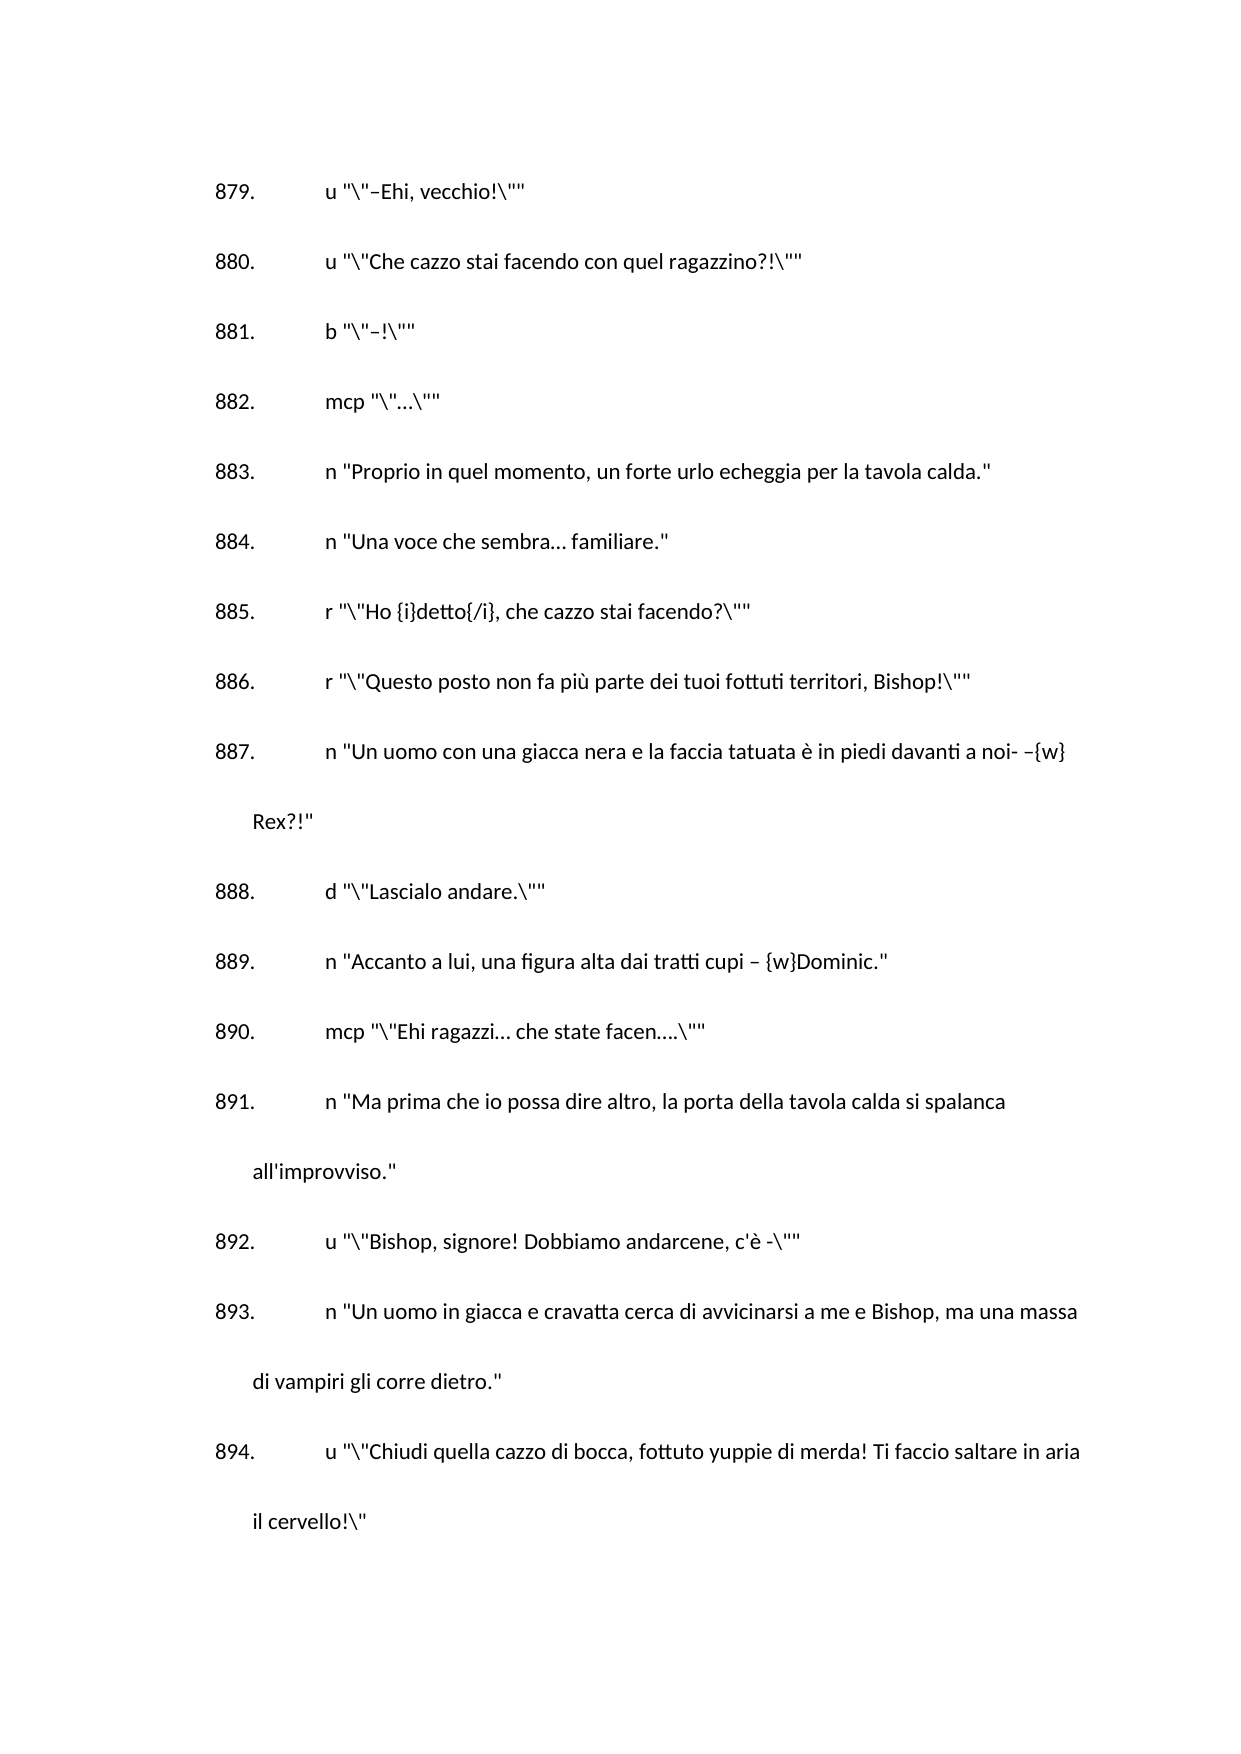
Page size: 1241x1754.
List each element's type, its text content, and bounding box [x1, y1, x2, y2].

list b "\"–!\"" [215, 317, 1092, 345]
list r "\"Questo posto non fa più parte dei tuoi fottuti territori, Bishop!\"" [215, 667, 1092, 695]
list n "Un uomo in giacca e cravatta cerca di avvicinarsi a me e Bishop, ma una massa di vampiri gli corre dietro." [215, 1297, 1092, 1395]
list mcp "\"Ehi ragazzi… che state facen….\"" [215, 1017, 1092, 1045]
list u "\"Chiudi quella cazzo di bocca, fottuto yuppie di merda! Ti faccio saltare in aria il cervello!\" [215, 1437, 1092, 1535]
list u "\"Che cazzo stai facendo con quel ragazzino?!\"" [215, 247, 1092, 275]
list n "Accanto a lui, una figura alta dai tratti cupi – {w}Dominic." [215, 947, 1092, 975]
list d "\"Lascialo andare.\"" [215, 877, 1092, 905]
list u "\"Bishop, signore! Dobbiamo andarcene, c'è -\"" [215, 1227, 1092, 1255]
list n "Ma prima che io possa dire altro, la porta della tavola calda si spalanca all'improvviso." [215, 1087, 1092, 1185]
list n "Proprio in quel momento, un forte urlo echeggia per la tavola calda." [215, 457, 1092, 485]
list r "\"Ho {i}detto{/i}, che cazzo stai facendo?\"" [215, 597, 1092, 625]
list u "\"–Ehi, vecchio!\"" [215, 177, 1092, 205]
list n "Una voce che sembra… familiare." [215, 527, 1092, 555]
list mcp "\"…\"" [215, 387, 1092, 415]
list n "Un uomo con una giacca nera e la faccia tatuata è in piedi davanti a noi- –{w} Rex?!" [215, 737, 1092, 835]
